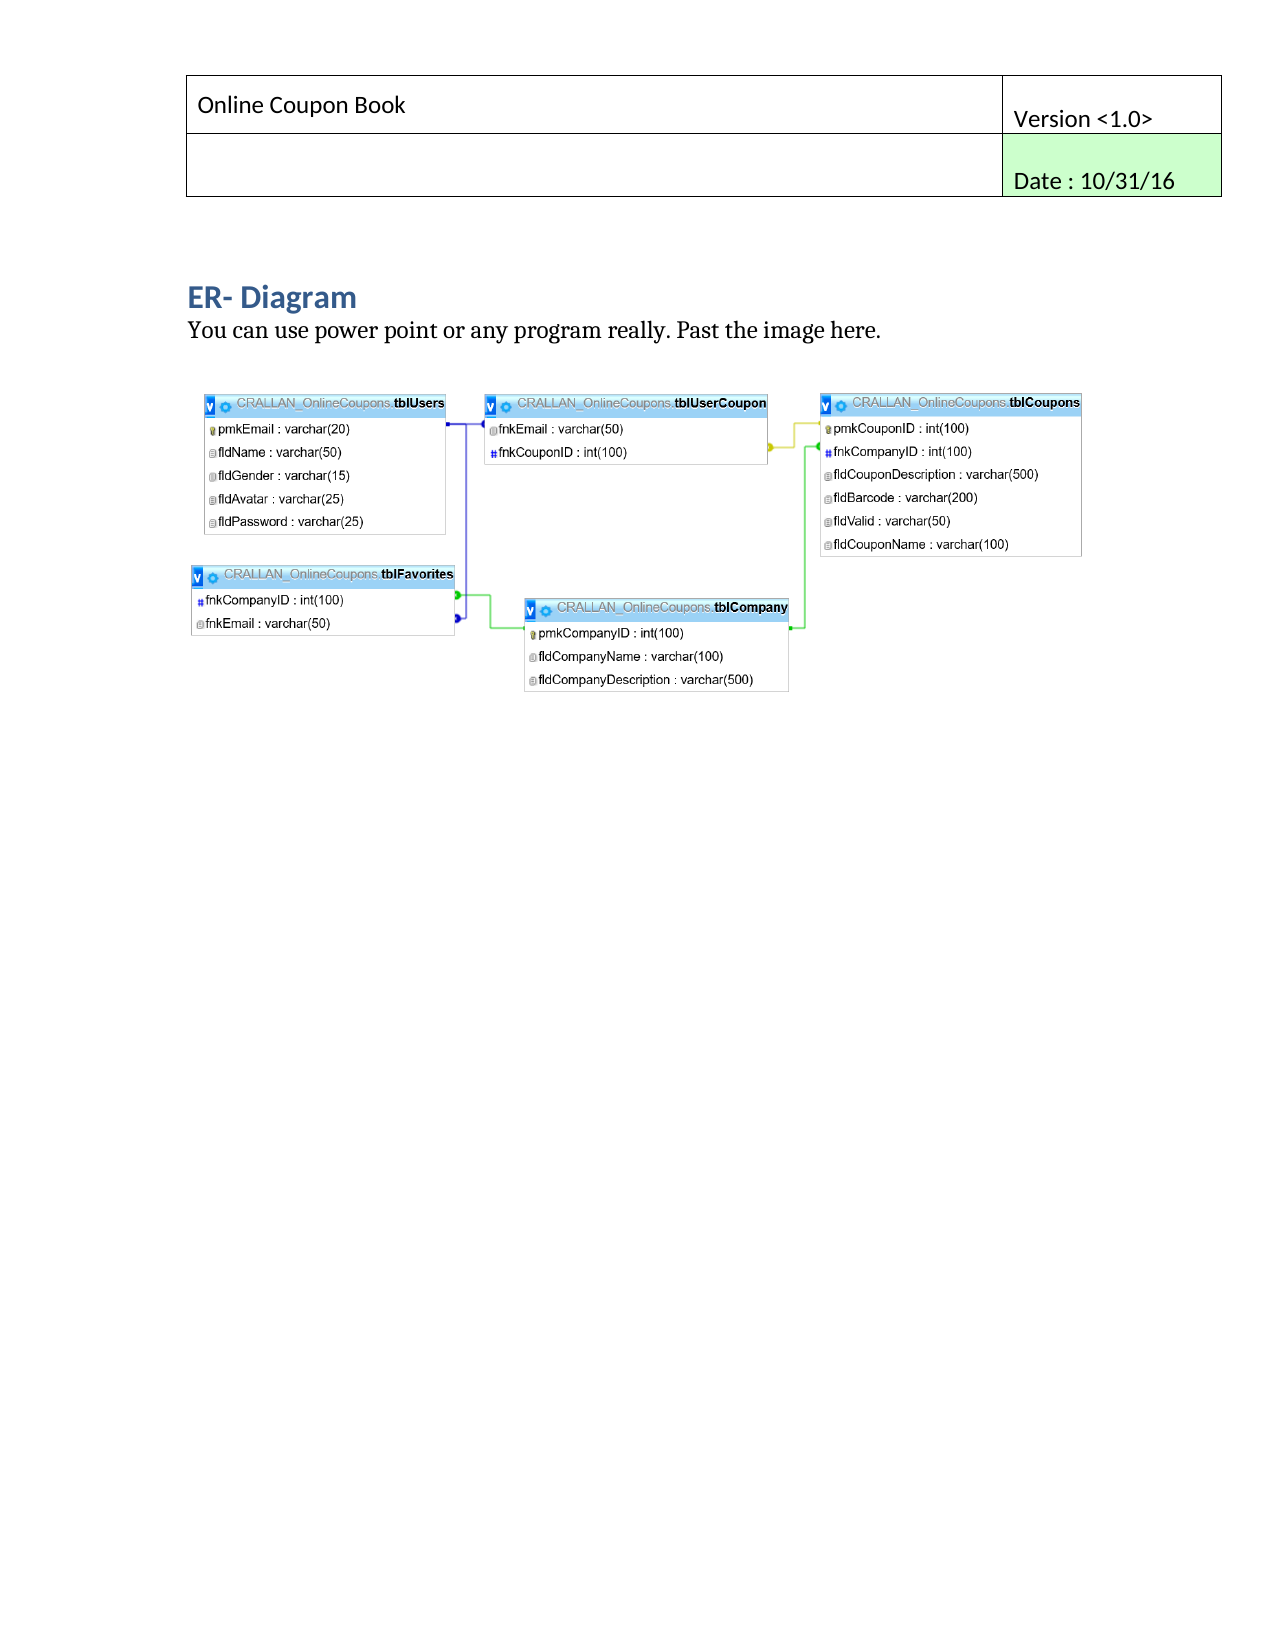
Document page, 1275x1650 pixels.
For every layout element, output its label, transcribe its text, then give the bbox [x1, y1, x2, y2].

text You can use power point or any program really. Past the image here. [187, 316, 1087, 345]
picture [187, 345, 1088, 717]
subtitle ER- Diagram [187, 276, 1087, 316]
